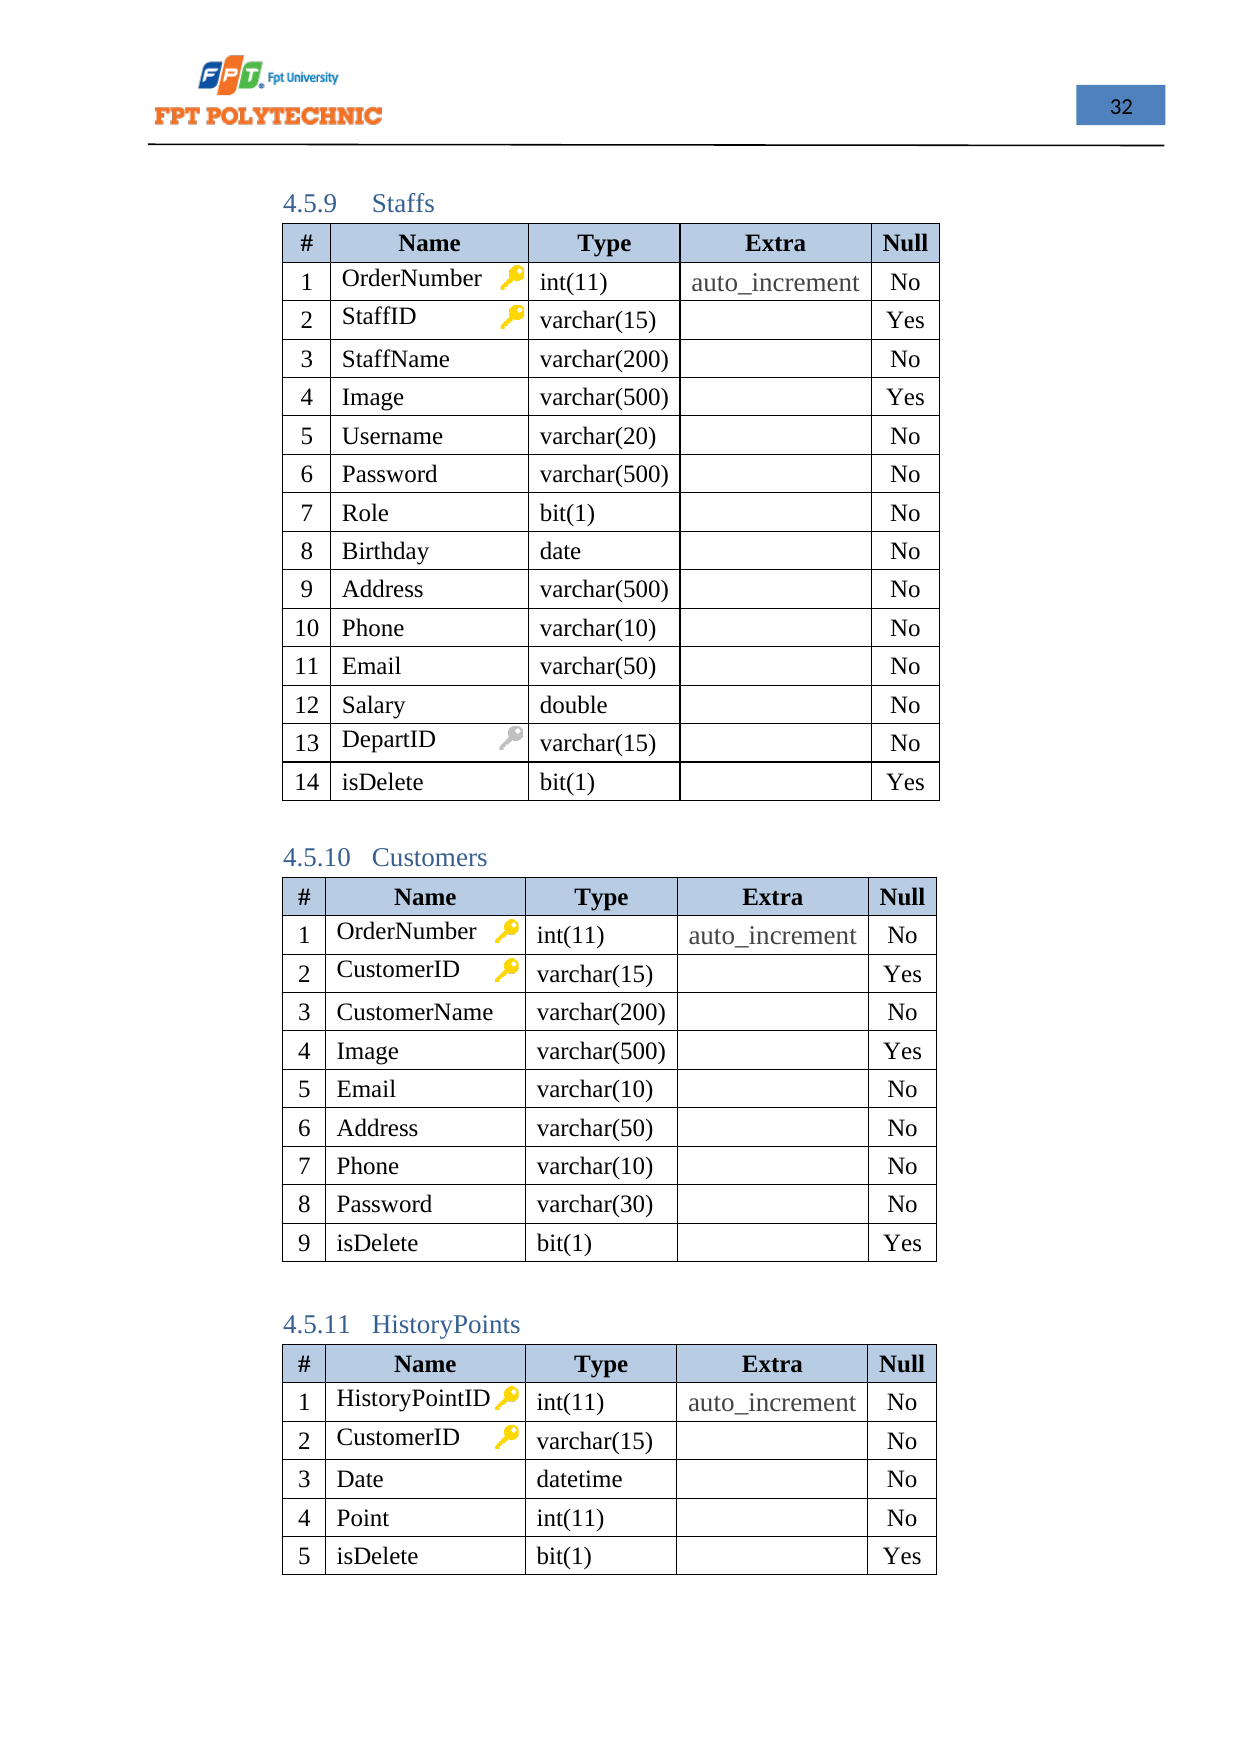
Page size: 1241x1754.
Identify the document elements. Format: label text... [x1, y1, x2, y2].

table_cell [678, 1185, 868, 1223]
picture [499, 726, 523, 750]
table_cell [677, 1422, 867, 1459]
table_header Name [326, 1345, 525, 1382]
table_cell Role [331, 493, 528, 531]
table_cell Yes [869, 955, 936, 992]
table_cell 4 [283, 1499, 325, 1536]
table_cell HistoryPointID [326, 1383, 525, 1421]
table_cell int(11) [526, 1499, 676, 1536]
table_cell [681, 455, 871, 492]
table_cell 2 [283, 1422, 325, 1459]
table_header Null [868, 1345, 936, 1382]
table_cell Yes [872, 763, 939, 800]
table_cell Username [331, 416, 528, 454]
table_cell No [872, 493, 939, 531]
table_cell bit(1) [529, 493, 679, 531]
table_cell bit(1) [526, 1224, 677, 1261]
table_cell 14 [283, 763, 330, 800]
table_cell 11 [283, 647, 330, 684]
table_cell 9 [283, 570, 330, 608]
table_cell [681, 378, 871, 415]
table_cell auto_increment [681, 263, 871, 300]
picture [495, 1425, 519, 1449]
picture [500, 265, 525, 290]
table_cell [681, 301, 871, 338]
table_cell 6 [283, 455, 330, 492]
table_cell [678, 1031, 868, 1069]
table_cell auto_increment [678, 916, 868, 953]
table_cell varchar(15) [529, 301, 679, 338]
table_cell Password [331, 455, 528, 492]
table_cell [681, 493, 871, 531]
table_cell No [872, 570, 939, 608]
table_cell Address [331, 570, 528, 608]
table_cell varchar(20) [529, 416, 679, 454]
table_cell StaffName [331, 340, 528, 377]
table_cell No [868, 1383, 936, 1421]
table_cell Salary [331, 686, 528, 723]
table_cell isDelete [331, 763, 528, 800]
table_header Name [326, 878, 525, 915]
table_header # [283, 224, 330, 262]
table_cell No [872, 340, 939, 377]
table_cell No [872, 686, 939, 723]
table_cell varchar(200) [529, 340, 679, 377]
table_cell No [869, 1070, 936, 1107]
table_cell Point [326, 1499, 525, 1536]
table_header Null [872, 224, 939, 262]
table_header Name [331, 224, 528, 262]
table_cell 3 [283, 993, 325, 1030]
subtitle HistoryPoints [283, 1308, 1144, 1339]
subtitle Staffs [283, 187, 1144, 219]
table_cell Image [326, 1031, 525, 1069]
table_cell Yes [872, 378, 939, 415]
table_header Extra [677, 1345, 867, 1382]
table_cell Password [326, 1185, 525, 1223]
table_cell No [869, 1185, 936, 1223]
table_cell No [872, 532, 939, 569]
table_cell int(11) [526, 916, 677, 953]
table_cell [678, 993, 868, 1030]
table_cell No [872, 455, 939, 492]
table_cell [678, 1224, 868, 1261]
picture [500, 305, 525, 329]
table_cell No [872, 609, 939, 646]
table_cell 1 [283, 1383, 325, 1421]
table_cell datetime [526, 1460, 676, 1497]
table_cell 3 [283, 340, 330, 377]
table_cell [677, 1499, 867, 1536]
table_cell OrderNumber [326, 916, 525, 953]
table_cell [681, 532, 871, 569]
table_cell int(11) [526, 1383, 676, 1421]
table_cell varchar(15) [526, 1422, 676, 1459]
table_cell [677, 1460, 867, 1497]
table_cell Yes [872, 301, 939, 338]
table_cell No [872, 416, 939, 454]
table_cell No [872, 724, 939, 761]
picture [495, 1386, 519, 1410]
table_cell 4 [283, 1031, 325, 1069]
table_cell varchar(50) [529, 647, 679, 684]
table_cell varchar(500) [529, 570, 679, 608]
table_cell 13 [283, 724, 330, 761]
table_cell Birthday [331, 532, 528, 569]
table_cell 10 [283, 609, 330, 646]
table_cell No [869, 1108, 936, 1146]
table_cell 8 [283, 1185, 325, 1223]
table_cell CustomerID [326, 955, 525, 992]
table_cell Phone [331, 609, 528, 646]
table_cell No [869, 1147, 936, 1184]
table_cell 5 [283, 1070, 325, 1107]
table_cell 1 [283, 916, 325, 953]
table_cell Email [326, 1070, 525, 1107]
table_cell varchar(200) [526, 993, 677, 1030]
table_cell 4 [283, 378, 330, 415]
table_cell 5 [283, 1537, 325, 1574]
table_cell 7 [283, 493, 330, 531]
table_cell Email [331, 647, 528, 684]
table_cell varchar(10) [526, 1147, 677, 1184]
table_cell double [529, 686, 679, 723]
table_cell 3 [283, 1460, 325, 1497]
table_header Null [869, 878, 936, 915]
table_cell [681, 416, 871, 454]
table_cell 5 [283, 416, 330, 454]
table_cell No [868, 1499, 936, 1536]
table_header Type [526, 878, 677, 915]
table_header # [283, 1345, 325, 1382]
table_cell [678, 955, 868, 992]
table_cell bit(1) [529, 763, 679, 800]
table_cell bit(1) [526, 1537, 676, 1574]
table_header Extra [678, 878, 868, 915]
table_cell int(11) [529, 263, 679, 300]
table_cell isDelete [326, 1224, 525, 1261]
table_cell No [868, 1460, 936, 1497]
table_cell varchar(50) [526, 1108, 677, 1146]
table_cell varchar(10) [526, 1070, 677, 1107]
table_cell [681, 686, 871, 723]
table_cell CustomerName [326, 993, 525, 1030]
table_cell [678, 1108, 868, 1146]
table_cell varchar(30) [526, 1185, 677, 1223]
table_cell varchar(15) [529, 724, 679, 761]
table_cell [681, 763, 871, 800]
table_cell Phone [326, 1147, 525, 1184]
table_header # [283, 878, 325, 915]
picture [148, 50, 397, 134]
subtitle Customers [283, 841, 1144, 872]
table_cell OrderNumber [331, 263, 528, 300]
table_cell varchar(10) [529, 609, 679, 646]
table_cell 8 [283, 532, 330, 569]
picture [495, 919, 519, 943]
table_cell 9 [283, 1224, 325, 1261]
table_cell varchar(500) [529, 378, 679, 415]
table_header Type [529, 224, 679, 262]
table_cell Image [331, 378, 528, 415]
table_cell No [868, 1422, 936, 1459]
table_cell 12 [283, 686, 330, 723]
picture [495, 958, 519, 982]
table_cell No [869, 916, 936, 953]
table_cell No [872, 263, 939, 300]
table_cell Yes [869, 1031, 936, 1069]
table_cell isDelete [326, 1537, 525, 1574]
table_cell Yes [869, 1224, 936, 1261]
table_cell 6 [283, 1108, 325, 1146]
table_header Type [526, 1345, 676, 1382]
table_cell Address [326, 1108, 525, 1146]
table_cell 2 [283, 301, 330, 338]
table_cell [678, 1070, 868, 1107]
table_cell [681, 647, 871, 684]
table_cell [681, 609, 871, 646]
table_cell [681, 724, 871, 761]
table_cell [678, 1147, 868, 1184]
table_cell Date [326, 1460, 525, 1497]
table_cell date [529, 532, 679, 569]
table_cell 1 [283, 263, 330, 300]
table_cell DepartID [331, 724, 528, 761]
table_cell [677, 1537, 867, 1574]
table_cell varchar(500) [529, 455, 679, 492]
table_cell 7 [283, 1147, 325, 1184]
table_header Extra [681, 224, 871, 262]
table_cell [681, 340, 871, 377]
table_cell [681, 570, 871, 608]
table_cell No [869, 993, 936, 1030]
table_cell Yes [868, 1537, 936, 1574]
table_cell varchar(15) [526, 955, 677, 992]
table_cell auto_increment [677, 1383, 867, 1421]
table_cell CustomerID [326, 1422, 525, 1459]
table_cell 2 [283, 955, 325, 992]
table_cell No [872, 647, 939, 684]
table_cell StaffID [331, 301, 528, 338]
table_cell varchar(500) [526, 1031, 677, 1069]
